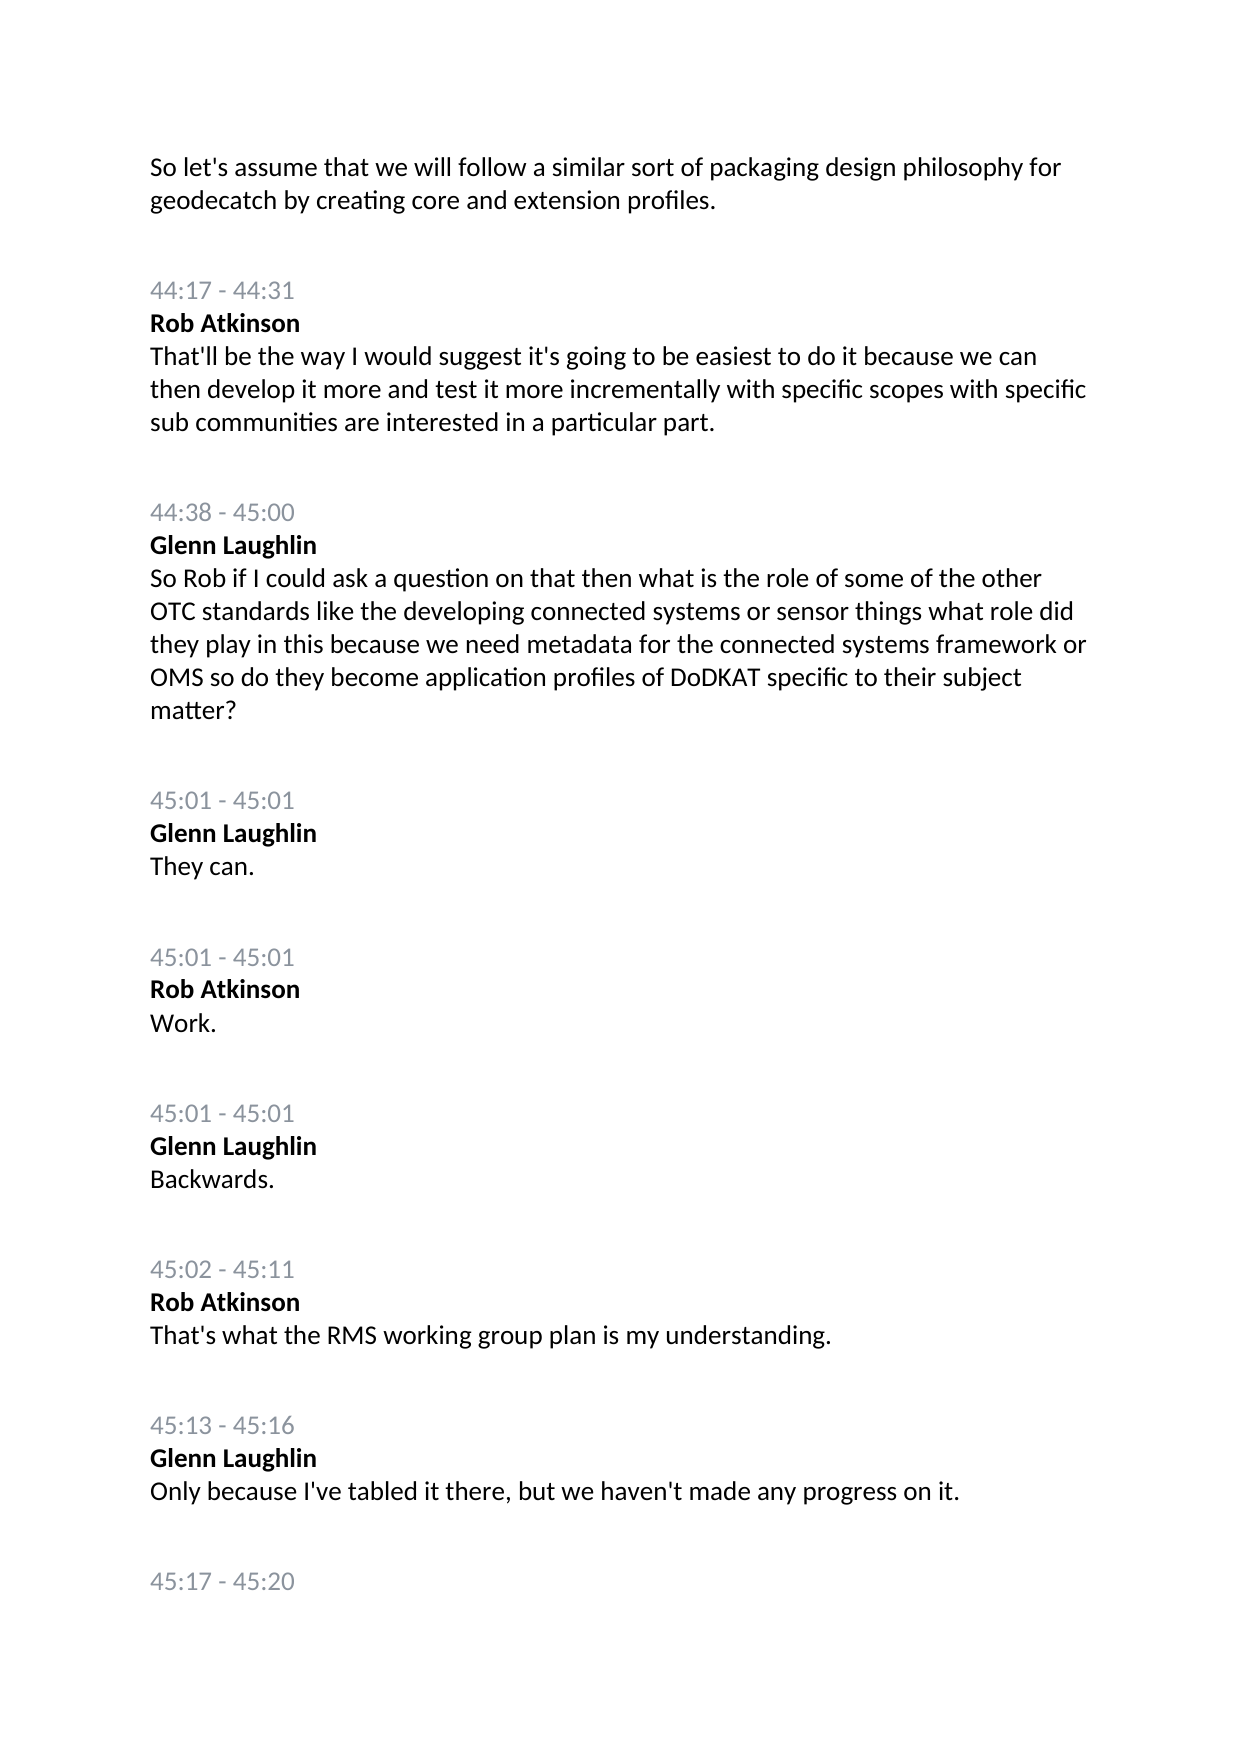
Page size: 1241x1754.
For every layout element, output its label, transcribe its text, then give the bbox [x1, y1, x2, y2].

text 45:01 - 45:01 Rob Atkinson Work. [150, 907, 1090, 1063]
text 44:38 - 45:00 Glenn Laughlin So Rob if I could ask a question on that then what is the role of some of the other OTC standards like the developing connected systems or sensor things what role did they play in this because we need metadata for the connected systems framework or OMS so do they become application profiles of DoDKAT specific to their subject matter? [150, 462, 1090, 751]
text 45:13 - 45:16 Glenn Laughlin Only because I've tabled it there, but we haven't made any progress on it. [150, 1375, 1090, 1531]
text 45:01 - 45:01 Glenn Laughlin Backwards. [150, 1063, 1090, 1219]
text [150, 150, 1090, 240]
text 45:02 - 45:11 Rob Atkinson That's what the RMS working group plan is my understanding. [150, 1219, 1090, 1375]
text 44:17 - 44:31 Rob Atkinson That'll be the way I would suggest it's going to be easiest to do it because we can then develop it more and test it more incrementally with specific scopes with specific sub communities are interested in a particular part. [150, 240, 1090, 462]
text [150, 1531, 1090, 1597]
text 45:01 - 45:01 Glenn Laughlin They can. [150, 751, 1090, 907]
